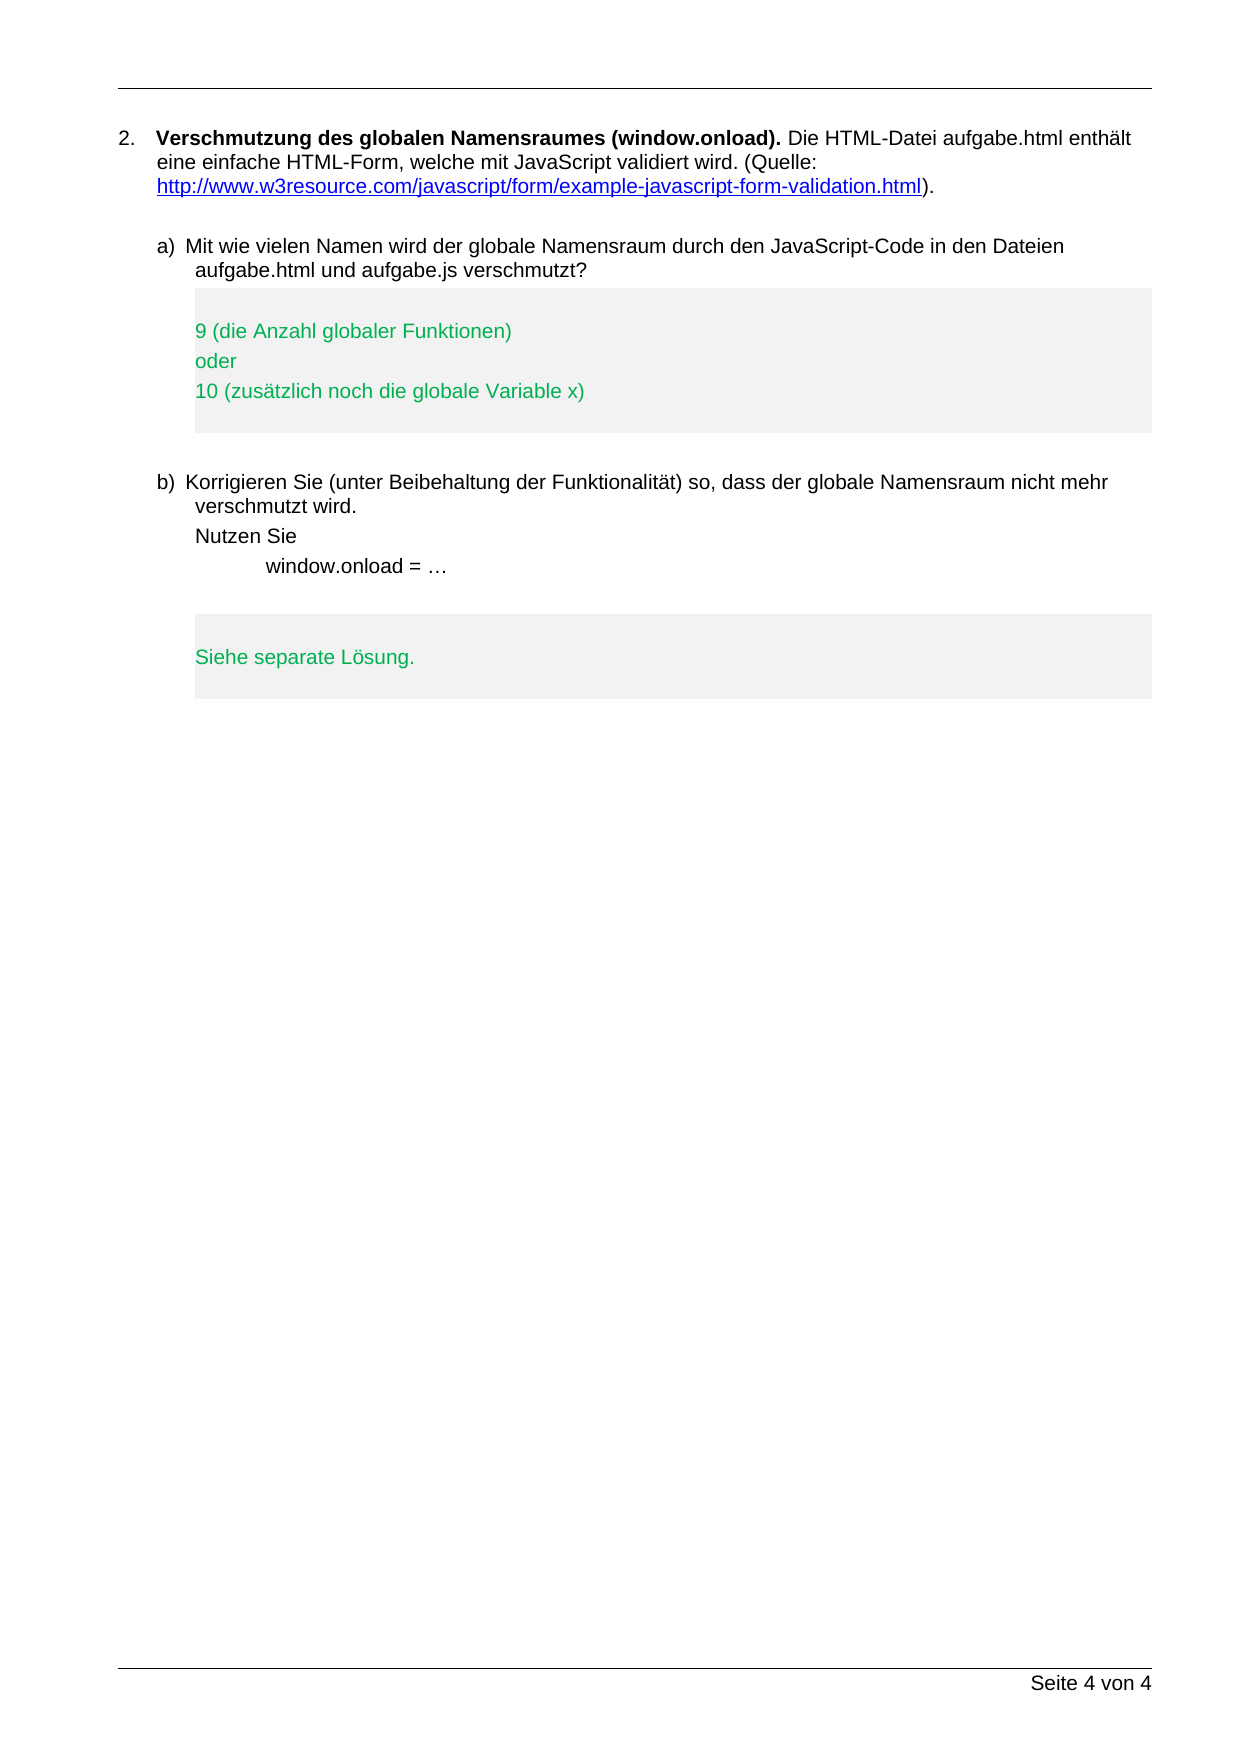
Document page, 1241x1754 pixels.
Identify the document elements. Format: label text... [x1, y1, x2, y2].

list Verschmutzung des globalen Namensraumes (window.onload). Die HTML-Datei aufgabe.html enthält eine einfache HTML-Form, welche mit JavaScript validiert wird. (Quelle: http://www.w3resource.com/javascript/form/example-javascript-form-validation.html). [118, 126, 1152, 198]
text Siehe separate Lösung. [195, 645, 1152, 669]
text 10 (zusätzlich noch die globale Variable x) [195, 379, 1152, 403]
text oder [195, 349, 1152, 373]
list Korrigieren Sie (unter Beibehaltung der Funktionalität) so, dass der globale Namensraum nicht mehr verschmutzt wird. [157, 470, 1152, 518]
text 9 (die Anzahl globaler Funktionen) [195, 319, 1152, 343]
text Nutzen Sie [195, 524, 1152, 548]
text window.onload = … [195, 554, 1152, 578]
list Mit wie vielen Namen wird der globale Namensraum durch den JavaScript-Code in den Dateien aufgabe.html und aufgabe.js verschmutzt? [157, 234, 1152, 282]
